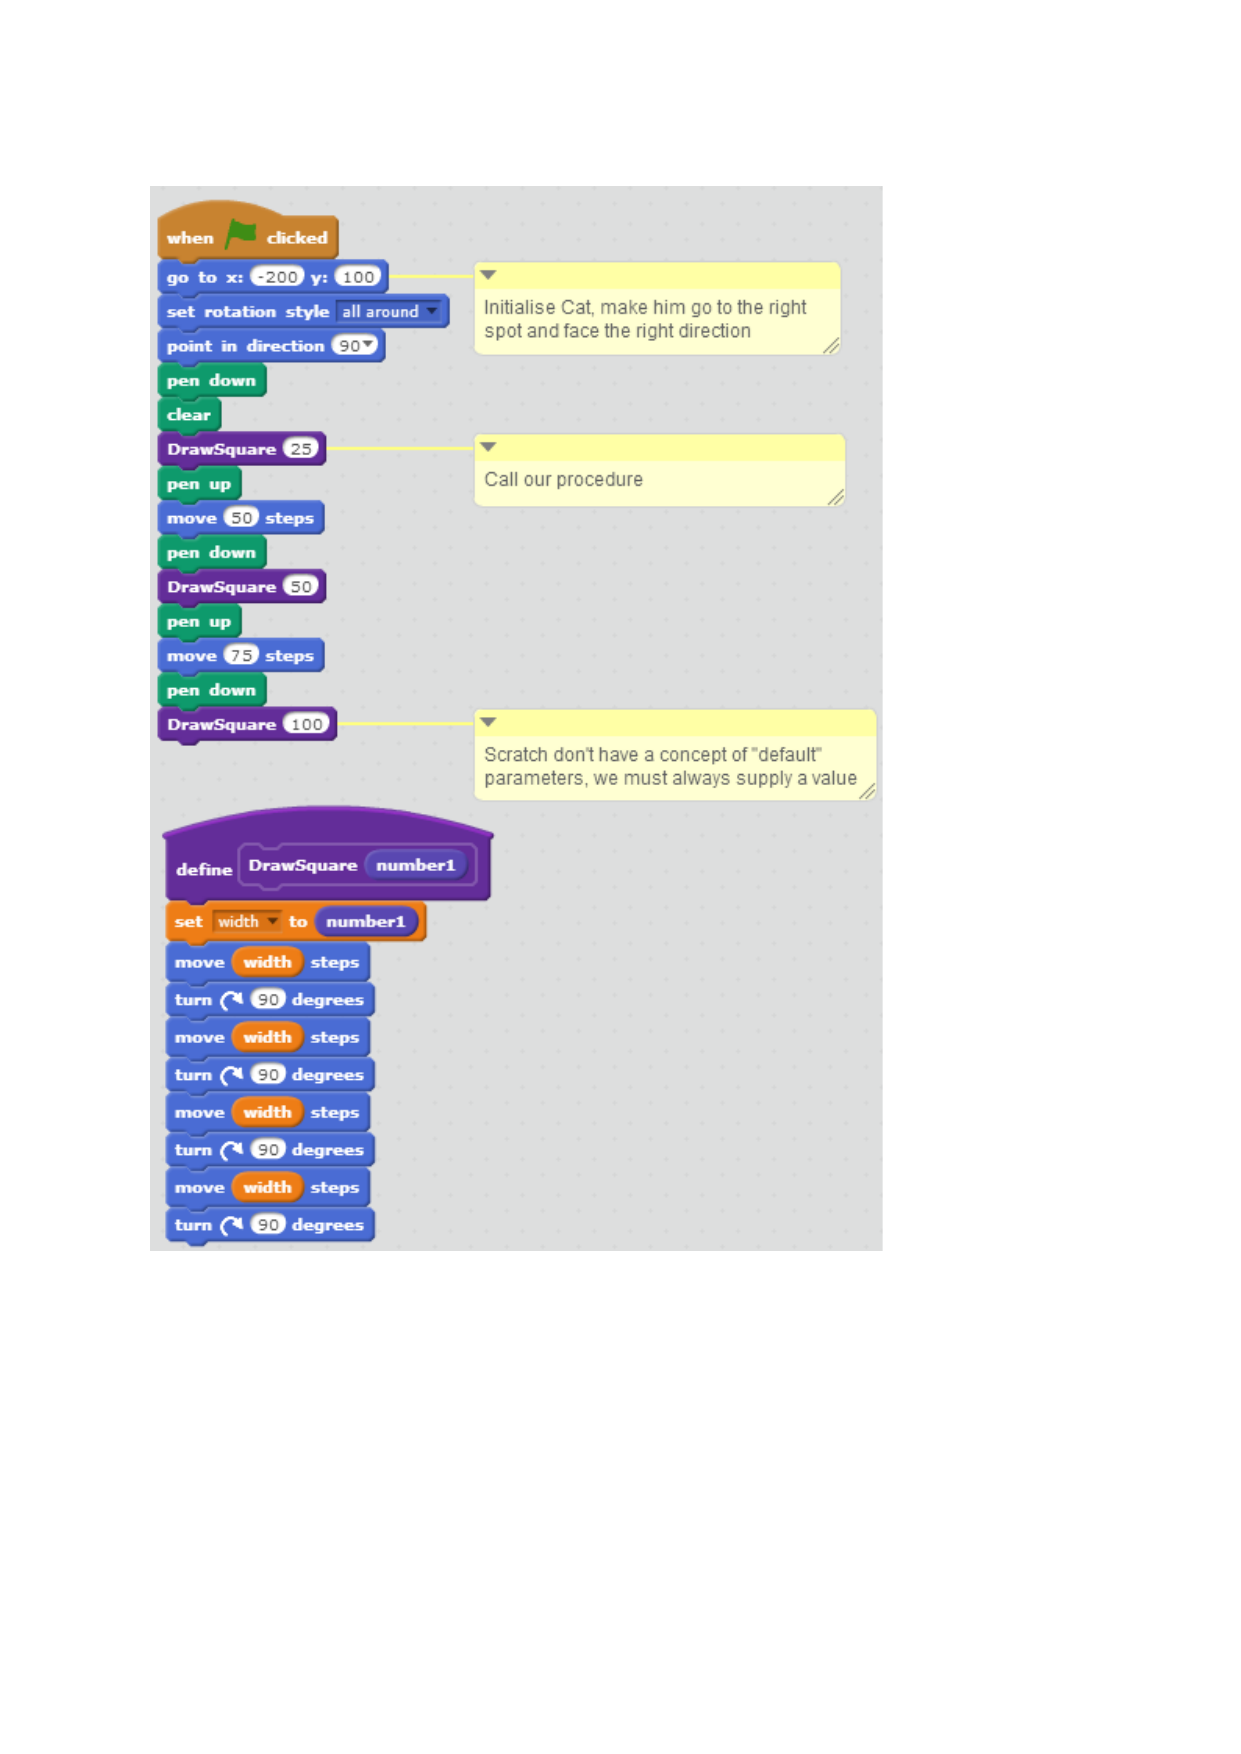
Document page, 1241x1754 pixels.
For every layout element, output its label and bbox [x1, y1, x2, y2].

picture [150, 186, 883, 1251]
